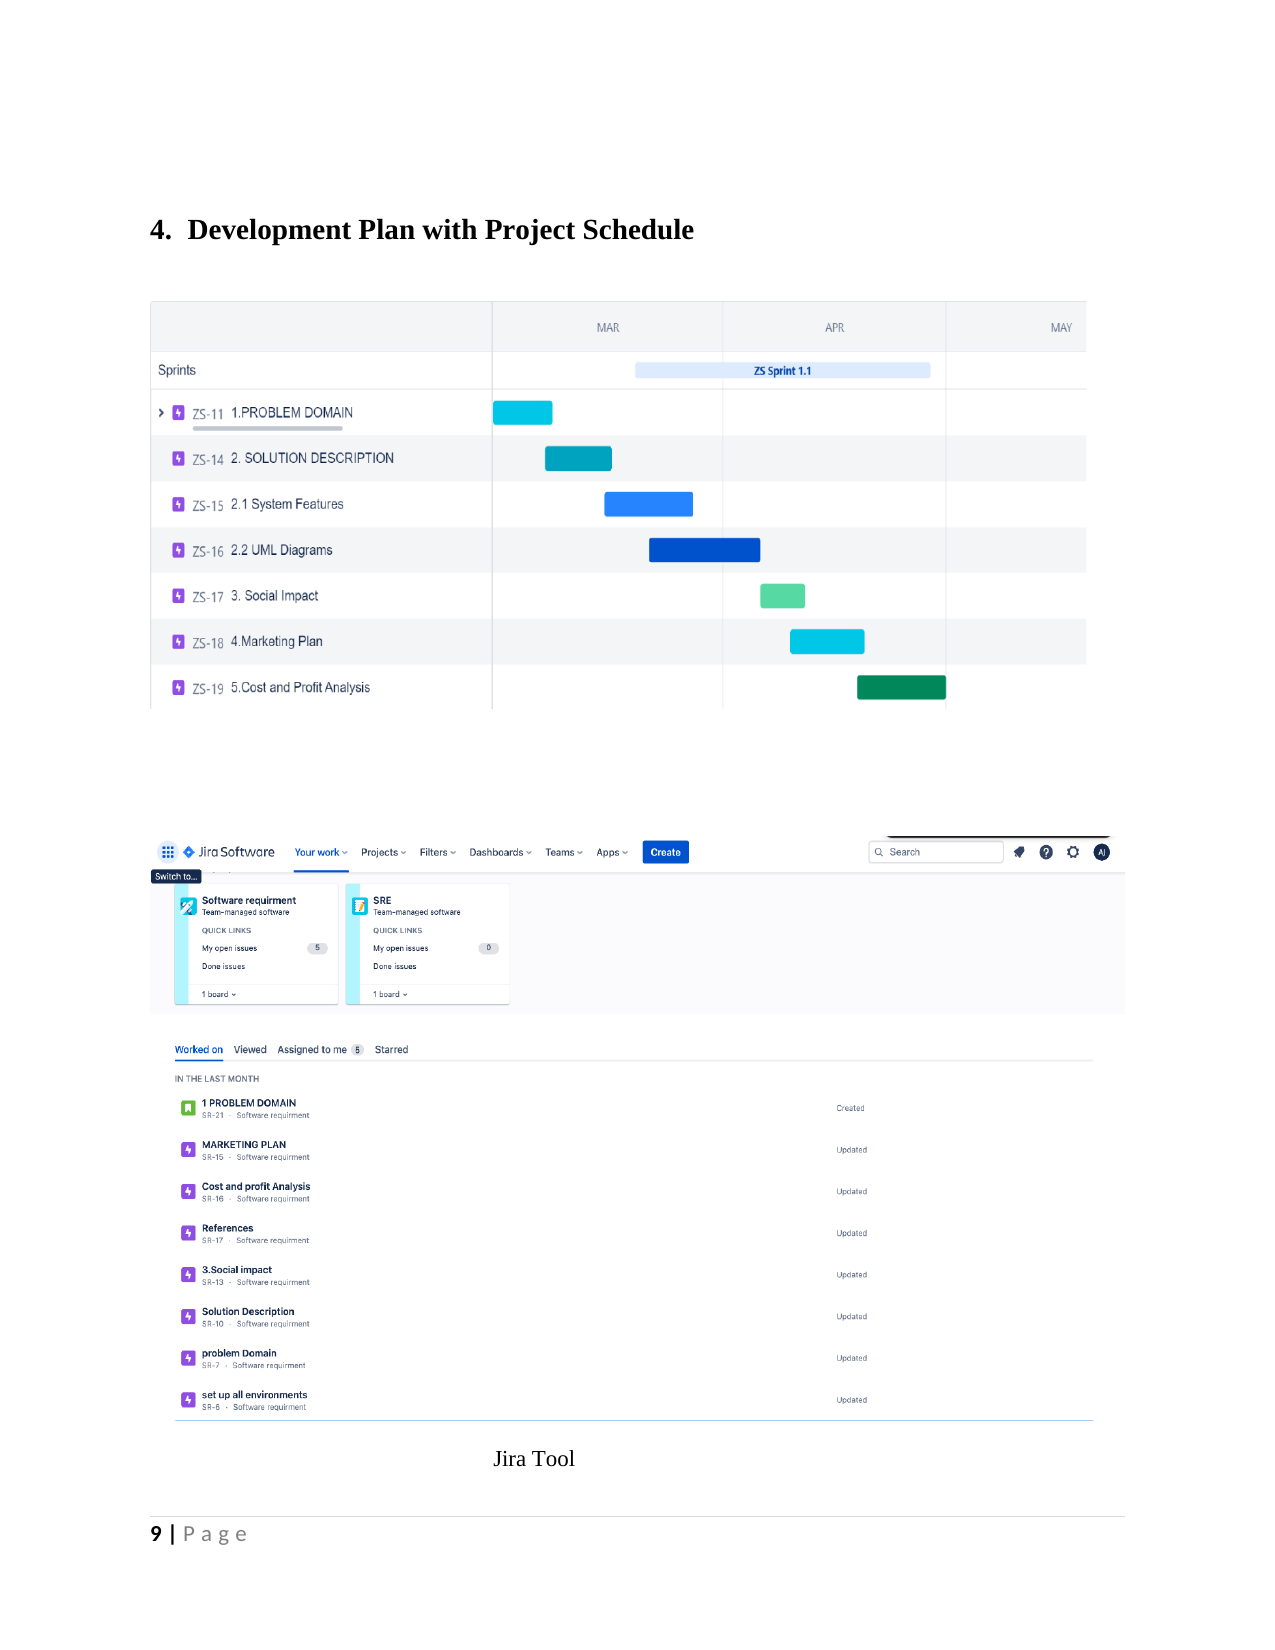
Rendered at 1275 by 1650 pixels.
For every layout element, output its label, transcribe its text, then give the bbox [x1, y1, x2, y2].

picture [150, 301, 1087, 709]
text Jira Tool [150, 1446, 1125, 1472]
picture [150, 836, 1125, 1421]
list Development Plan with Project Schedule [150, 212, 1125, 246]
